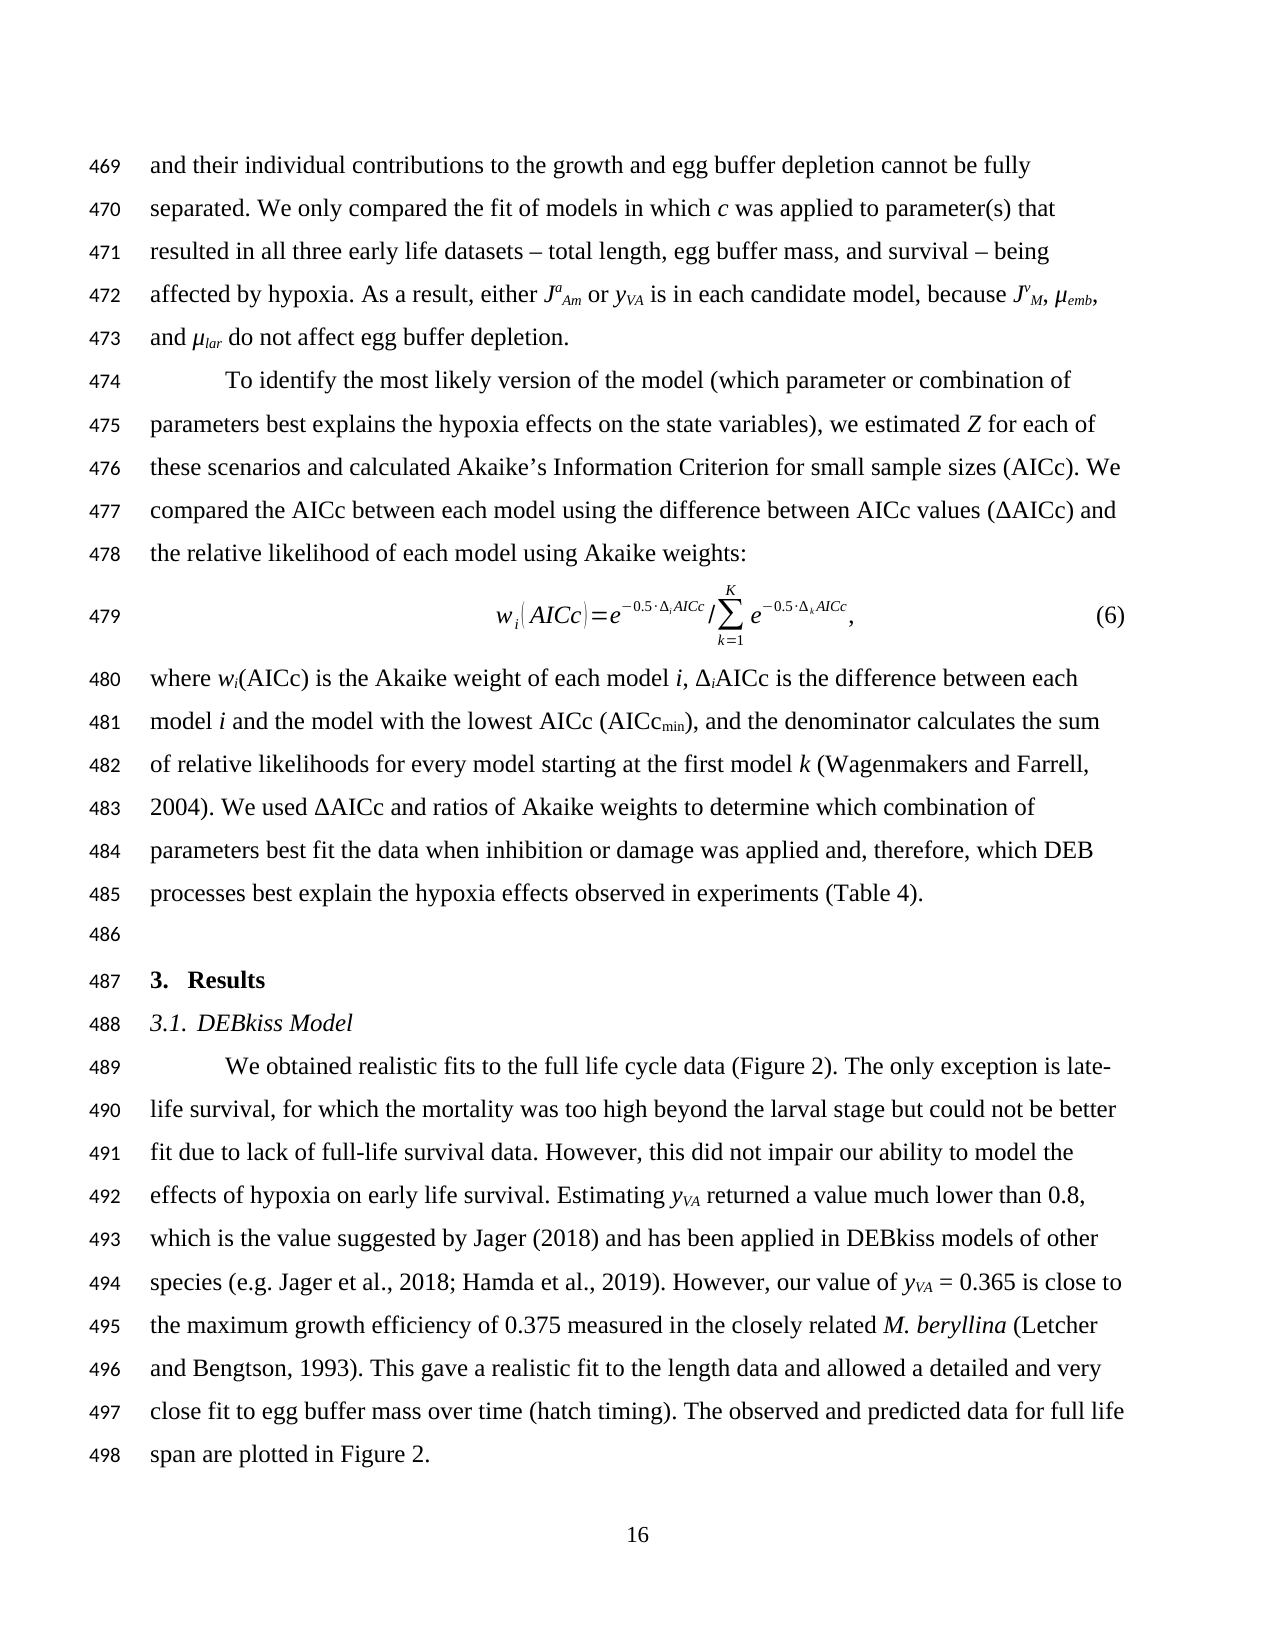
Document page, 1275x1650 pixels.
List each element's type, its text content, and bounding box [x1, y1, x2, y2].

text To identify the most likely version of the model (which parameter or combination of parameters best explains the hypoxia effects on the state variables), we estimated Z for each of these scenarios and calculated Akaike’s Information Criterion for small sample sizes (AICc). We compared the AICc between each model using the difference between AICc values (ΔAICc) and the relative likelihood of each model using Akaike weights: [150, 366, 1125, 567]
list DEBkiss Model [150, 1008, 1125, 1037]
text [150, 150, 1125, 351]
text We obtained realistic fits to the full life cycle data (Figure 2). The only exception is late-life survival, for which the mortality was too high beyond the larval stage but could not be better fit due to lack of full-life survival data. However, this did not impair our ability to model the effects of hypoxia on early life survival. Estimating yVA returned a value much lower than 0.8, which is the value suggested by Jager (2018) and has been applied in DEBkiss models of other species (e.g. Jager et al., 2018; Hamda et al., 2019). However, our value of yVA = 0.365 is close to the maximum growth efficiency of 0.375 measured in the closely related M. beryllina (Letcher and Bengtson, 1993). This gave a realistic fit to the length data and allowed a detailed and very close fit to egg buffer mass over time (hatch timing). The observed and predicted data for full life span are plotted in Figure 2. [150, 1051, 1125, 1468]
text where wi(AICc) is the Akaike weight of each model i, ΔiAICc is the difference between each model i and the model with the lowest AICc (AICcmin), and the denominator calculates the sum of relative likelihoods for every model starting at the first model k (Wagenmakers and Farrell, 2004). We used ΔAICc and ratios of Akaike weights to determine which combination of parameters best fit the data when inhibition or damage was applied and, therefore, which DEB processes best explain the hypoxia effects observed in experiments (Table 4). [150, 663, 1125, 907]
list Results [150, 965, 1125, 993]
text , (6) [150, 581, 1125, 648]
